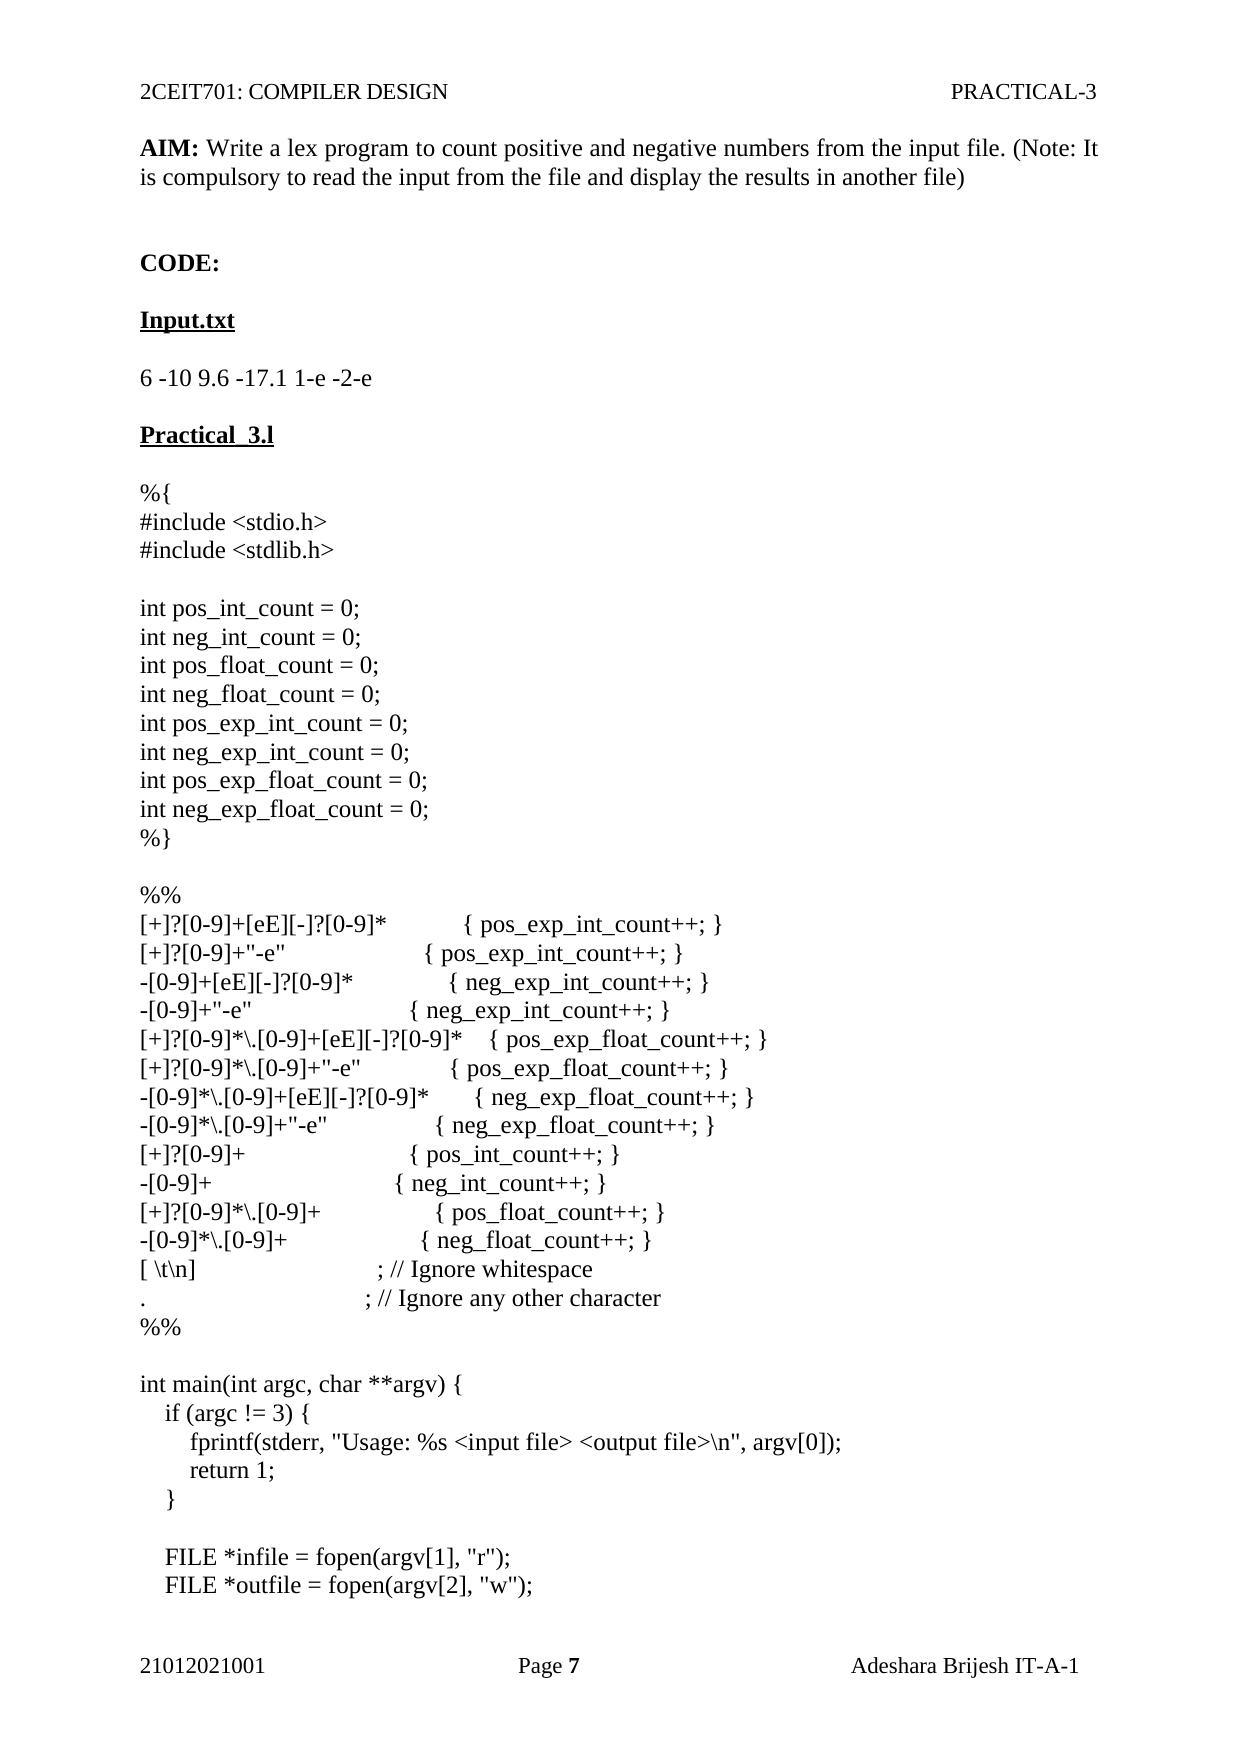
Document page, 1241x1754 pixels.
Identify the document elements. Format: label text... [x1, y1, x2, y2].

text #include <stdlib.h> [139, 535, 1101, 564]
text } [139, 1484, 1101, 1513]
text 6 -10 9.6 -17.1 1-e -2-e [139, 363, 1101, 392]
text -[0-9]+[eE][-]?[0-9]* { neg_exp_int_count++; } [139, 967, 1101, 995]
text -[0-9]*\.[0-9]+[eE][-]?[0-9]* { neg_exp_float_count++; } [139, 1082, 1101, 1110]
text int pos_exp_float_count = 0; [139, 765, 1101, 794]
text return 1; [139, 1455, 1101, 1484]
text -[0-9]*\.[0-9]+ { neg_float_count++; } [139, 1225, 1101, 1254]
text -[0-9]+"-e" { neg_exp_int_count++; } [139, 995, 1101, 1024]
text [+]?[0-9]+[eE][-]?[0-9]* { pos_exp_int_count++; } [139, 909, 1101, 938]
text %% [139, 880, 1101, 909]
text [+]?[0-9]*\.[0-9]+"-e" { pos_exp_float_count++; } [139, 1053, 1101, 1082]
text int neg_exp_int_count = 0; [139, 737, 1101, 765]
text %} [139, 823, 1101, 852]
text [+]?[0-9]+"-e" { pos_exp_int_count++; } [139, 938, 1101, 967]
text int main(int argc, char **argv) { [139, 1369, 1101, 1398]
text -[0-9]*\.[0-9]+"-e" { neg_exp_float_count++; } [139, 1110, 1101, 1139]
text [+]?[0-9]+ { pos_int_count++; } [139, 1139, 1101, 1168]
text %{ [139, 478, 1101, 507]
text if (argc != 3) { [139, 1398, 1101, 1427]
text FILE *infile = fopen(argv[1], "r"); [139, 1542, 1101, 1570]
text %% [139, 1312, 1101, 1340]
text CODE: [139, 248, 1101, 277]
text . ; // Ignore any other character [139, 1283, 1101, 1312]
text int neg_int_count = 0; [139, 622, 1101, 650]
text int neg_float_count = 0; [139, 679, 1101, 708]
text int pos_float_count = 0; [139, 650, 1101, 679]
text int neg_exp_float_count = 0; [139, 794, 1101, 823]
text Input.txt [139, 305, 1101, 334]
text #include <stdio.h> [139, 507, 1101, 535]
text Practical_3.l [139, 420, 1101, 449]
text AIM: Write a lex program to count positive and negative numbers from the input file. (Note: It is compulsory to read the input from the file and display the results in another file) [139, 133, 1101, 190]
text int pos_exp_int_count = 0; [139, 708, 1101, 737]
text [+]?[0-9]*\.[0-9]+ { pos_float_count++; } [139, 1197, 1101, 1225]
text [ \t\n] ; // Ignore whitespace [139, 1254, 1101, 1283]
text -[0-9]+ { neg_int_count++; } [139, 1168, 1101, 1197]
text int pos_int_count = 0; [139, 593, 1101, 622]
text [+]?[0-9]*\.[0-9]+[eE][-]?[0-9]* { pos_exp_float_count++; } [139, 1024, 1101, 1053]
text FILE *outfile = fopen(argv[2], "w"); [139, 1570, 1101, 1599]
text fprintf(stderr, "Usage: %s <input file> <output file>\n", argv[0]); [139, 1427, 1101, 1455]
